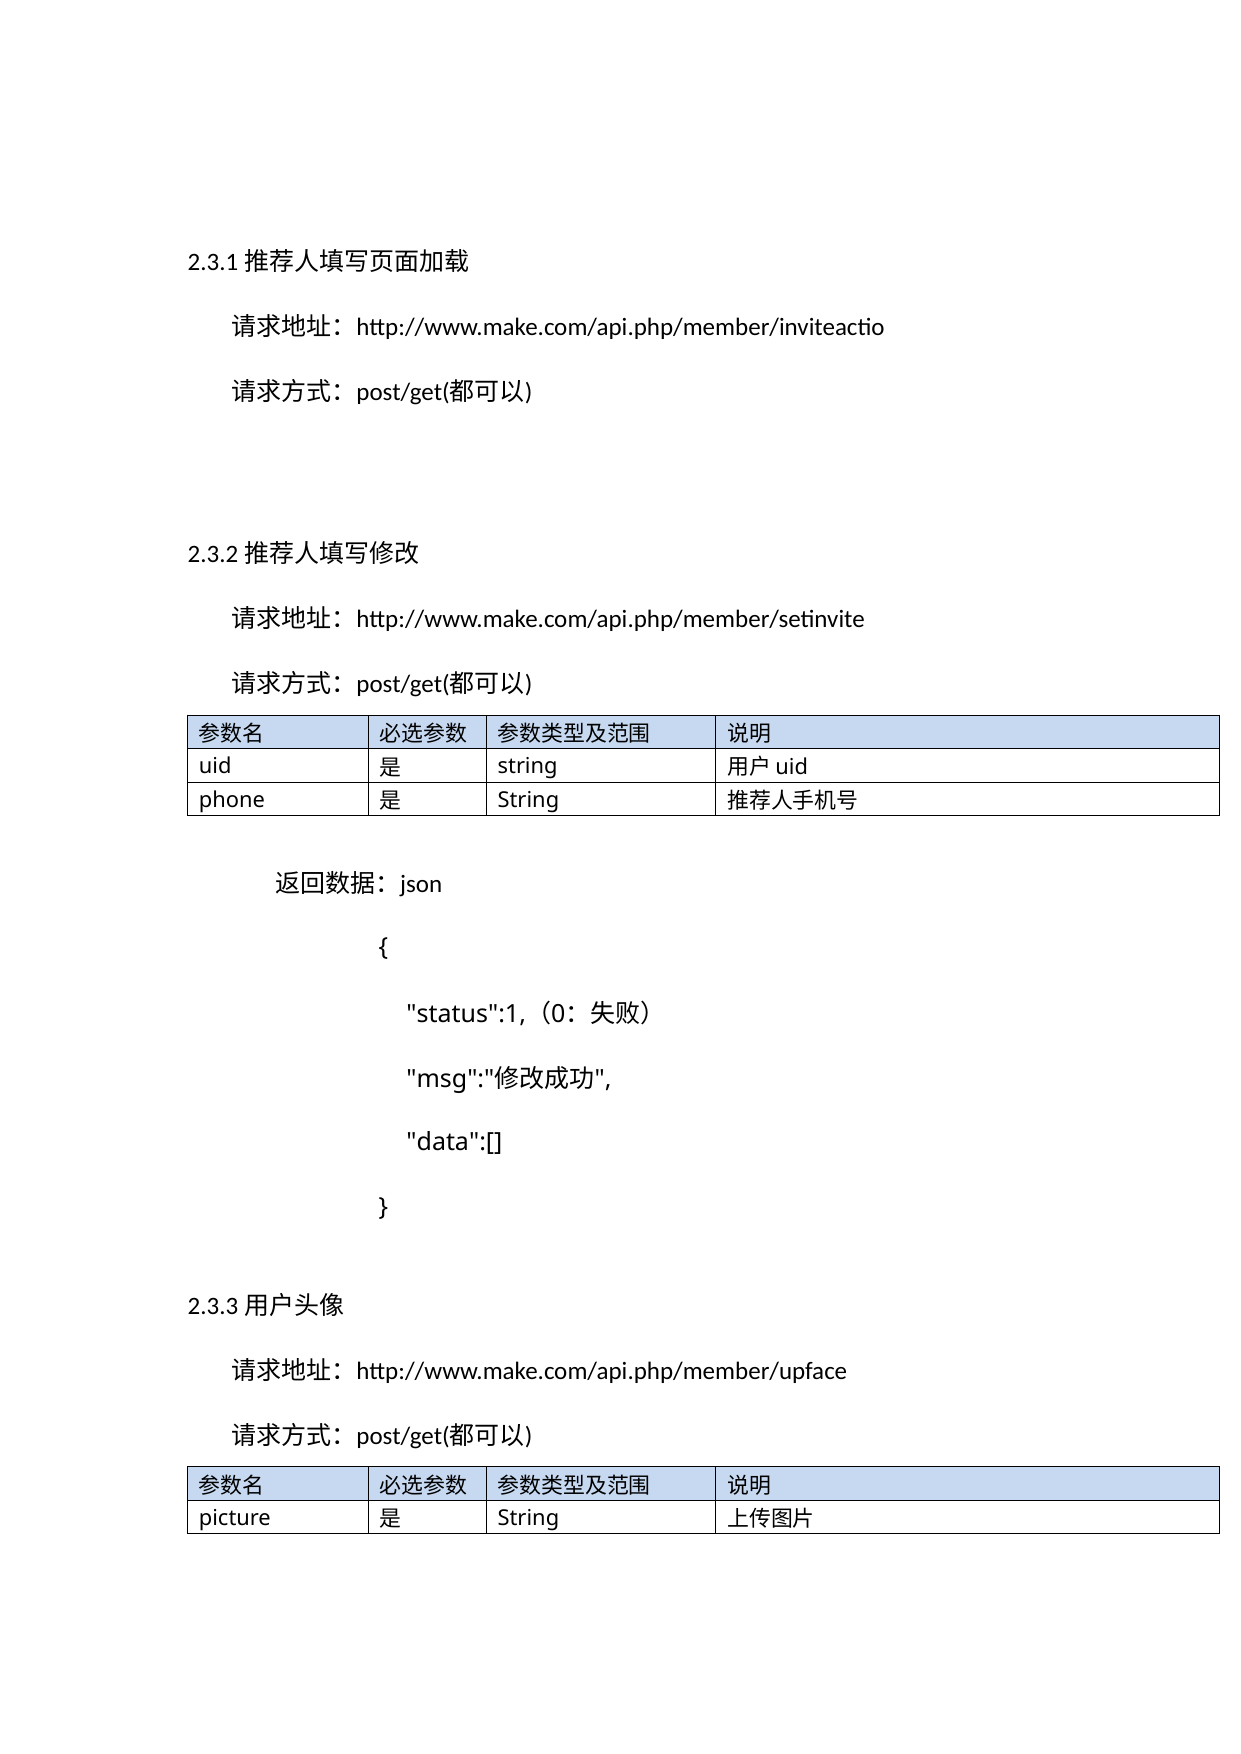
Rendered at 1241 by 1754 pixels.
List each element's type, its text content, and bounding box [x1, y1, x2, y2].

table_header 说明 [716, 1467, 1219, 1500]
table_cell 用户uid [716, 749, 1219, 782]
text "status":1,（0：失败） [362, 979, 1053, 1044]
table_cell String [487, 1501, 715, 1533]
text "msg":"修改成功", [362, 1044, 1053, 1109]
table_header 参数类型及范围 [487, 1467, 715, 1500]
table_cell 是 [369, 1501, 486, 1533]
table_cell 是 [369, 749, 486, 782]
table_header 参数名 [188, 716, 368, 748]
list 请求方式：post/get(都可以) [187, 1401, 1053, 1466]
list 请求地址：http://www.make.com/api.php/member/setinvite [187, 584, 1053, 649]
table_cell uid [188, 749, 368, 782]
text { [187, 914, 1053, 979]
list 返回数据：json [231, 849, 1053, 914]
table_header 必选参数 [369, 1467, 486, 1500]
list 2.3.2 推荐人填写修改 [187, 519, 1053, 584]
table_header 参数名 [188, 1467, 368, 1500]
list 请求方式：post/get(都可以) [187, 357, 1053, 422]
list 请求地址：http://www.make.com/api.php/member/upface [187, 1336, 1053, 1401]
list 2.3.3 用户头像 [187, 1271, 1053, 1336]
table_cell phone [188, 783, 368, 815]
table_cell picture [188, 1501, 368, 1533]
text } [187, 1174, 1053, 1239]
table_cell string [487, 749, 715, 782]
table_cell String [487, 783, 715, 815]
table_cell 推荐人手机号 [716, 783, 1219, 815]
list 请求地址：http://www.make.com/api.php/member/inviteactio [187, 292, 1053, 357]
table_cell 上传图片 [716, 1501, 1219, 1533]
table_header 说明 [716, 716, 1219, 748]
table_cell 是 [369, 783, 486, 815]
text "data":[] [362, 1109, 1053, 1174]
list 2.3.1 推荐人填写页面加载 [187, 227, 1053, 292]
table_header 必选参数 [369, 716, 486, 748]
list 请求方式：post/get(都可以) [187, 649, 1053, 714]
table_header 参数类型及范围 [487, 716, 715, 748]
